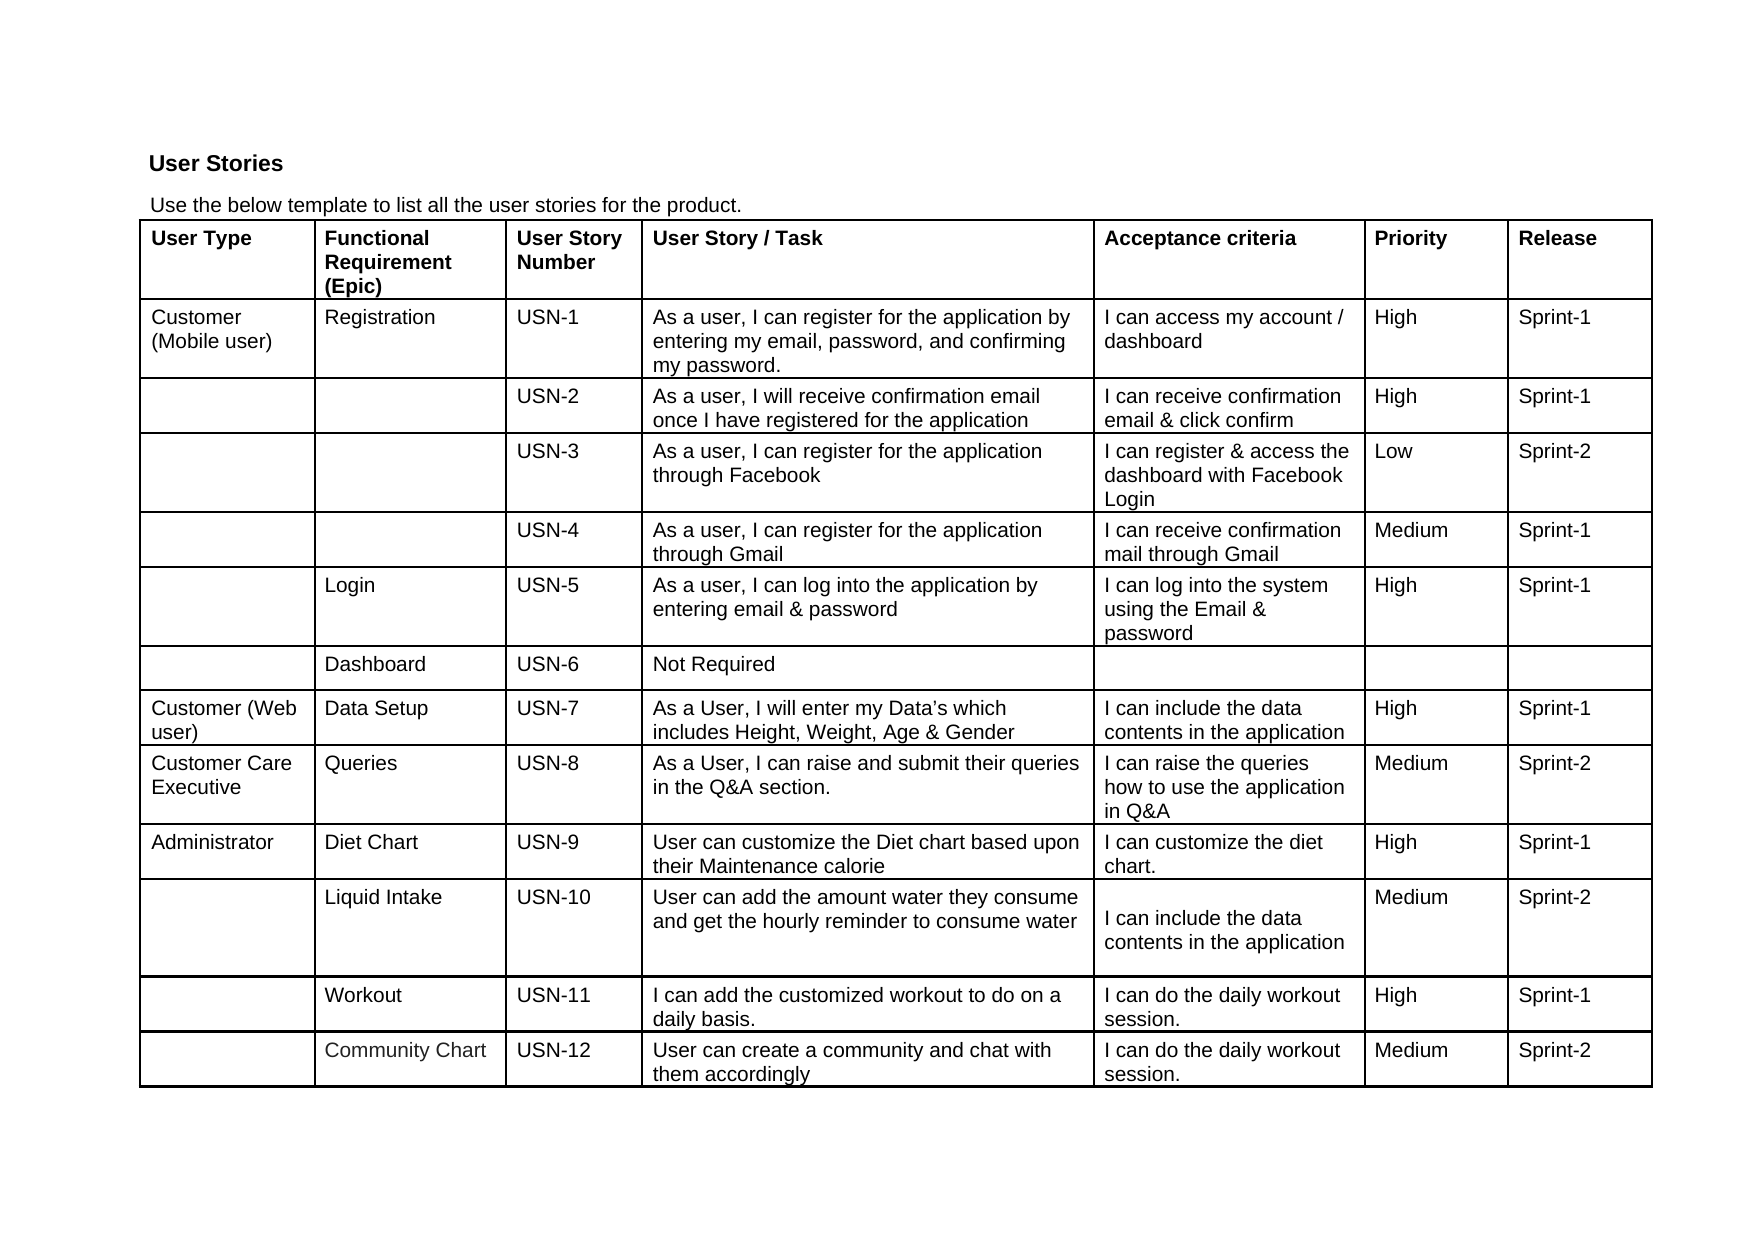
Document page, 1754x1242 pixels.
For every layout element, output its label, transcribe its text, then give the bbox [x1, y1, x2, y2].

table_header Priority [1366, 221, 1507, 298]
table_cell [316, 379, 505, 432]
table_cell USN-1 [507, 300, 641, 377]
table_cell Dashboard [316, 647, 505, 688]
table_cell [141, 647, 314, 688]
table_cell I can receive confirmation mail through Gmail [1095, 513, 1364, 566]
table_cell I can include the data contents in the application [1095, 691, 1364, 743]
table_cell [141, 1033, 314, 1085]
table_cell [141, 978, 314, 1030]
table_cell Sprint-1 [1509, 978, 1651, 1030]
table_cell Workout [316, 978, 505, 1030]
table_cell [1095, 647, 1364, 688]
table_cell I can add the customized workout to do on a daily basis. [643, 978, 1093, 1030]
table_cell [141, 568, 314, 645]
table_cell I can raise the queries how to use the application in Q&A [1095, 746, 1364, 822]
text Use the below template to list all the user stories for the product. [150, 193, 1604, 217]
table_cell As a user, I can register for the application by entering my email, password, and confirming my password. [643, 300, 1093, 377]
table_cell USN-4 [507, 513, 641, 566]
table_cell USN-9 [507, 825, 641, 877]
table_cell User can customize the Diet chart based upon their Maintenance calorie [643, 825, 1093, 877]
table_cell USN-12 [507, 1033, 641, 1085]
table_cell Queries [316, 746, 505, 822]
table_cell I can customize the diet chart. [1095, 825, 1364, 877]
table_cell Registration [316, 300, 505, 377]
table_cell [141, 379, 314, 432]
table_header User Type [141, 221, 314, 298]
table_cell I can do the daily workout session. [1095, 1033, 1364, 1085]
table_cell Medium [1366, 1033, 1507, 1085]
table_cell [1366, 647, 1507, 688]
table_cell Medium [1366, 746, 1507, 822]
table_cell I can do the daily workout session. [1095, 978, 1364, 1030]
table_cell [1509, 647, 1651, 688]
table_cell Sprint-1 [1509, 513, 1651, 566]
table_cell USN-8 [507, 746, 641, 822]
table_cell Sprint-1 [1509, 300, 1651, 377]
table_cell Login [316, 568, 505, 645]
table_cell Customer (Web user) [141, 691, 314, 743]
table_header Release [1509, 221, 1651, 298]
table_cell As a user, I can log into the application by entering email & password [643, 568, 1093, 645]
table_cell High [1366, 978, 1507, 1030]
table_cell I can register & access the dashboard with Facebook Login [1095, 434, 1364, 511]
table_cell High [1366, 568, 1507, 645]
table_cell Community Chart [316, 1033, 505, 1085]
table_header Functional Requirement (Epic) [316, 221, 505, 298]
table_cell USN-7 [507, 691, 641, 743]
table_cell Liquid Intake [316, 880, 505, 975]
table_cell Not Required [643, 647, 1093, 688]
table_cell Low [1366, 434, 1507, 511]
table_cell Data Setup [316, 691, 505, 743]
table_cell [316, 434, 505, 511]
table_cell I can log into the system using the Email & password [1095, 568, 1364, 645]
table_cell Sprint-2 [1509, 880, 1651, 975]
table_cell Sprint-2 [1509, 746, 1651, 822]
table_cell Sprint-1 [1509, 691, 1651, 743]
table_cell [141, 880, 314, 975]
table_cell Sprint-1 [1509, 825, 1651, 877]
table_cell User can add the amount water they consume and get the hourly reminder to consume water [643, 880, 1093, 975]
table_cell I can include the data contents in the application [1095, 880, 1364, 975]
table_cell High [1366, 300, 1507, 377]
table_cell As a user, I can register for the application through Facebook [643, 434, 1093, 511]
table_cell Medium [1366, 513, 1507, 566]
table_cell High [1366, 825, 1507, 877]
table_cell Administrator [141, 825, 314, 877]
table_cell Sprint-1 [1509, 379, 1651, 432]
table_cell Customer Care Executive [141, 746, 314, 822]
table_cell Sprint-2 [1509, 434, 1651, 511]
table_cell USN-2 [507, 379, 641, 432]
table_cell Diet Chart [316, 825, 505, 877]
table_cell [316, 513, 505, 566]
table_cell USN-3 [507, 434, 641, 511]
table_cell As a user, I can register for the application through Gmail [643, 513, 1093, 566]
table_cell As a User, I can raise and submit their queries in the Q&A section. [643, 746, 1093, 822]
text User Stories [148, 150, 1604, 176]
table_header User Story Number [507, 221, 641, 298]
table_cell High [1366, 691, 1507, 743]
table_cell As a user, I will receive confirmation email once I have registered for the application [643, 379, 1093, 432]
table_cell [141, 513, 314, 566]
table_cell USN-5 [507, 568, 641, 645]
table_cell As a User, I will enter my Data’s which includes Height, Weight, Age & Gender [643, 691, 1093, 743]
table_cell Medium [1366, 880, 1507, 975]
table_cell Sprint-1 [1509, 568, 1651, 645]
table_cell USN-10 [507, 880, 641, 975]
table_cell Customer (Mobile user) [141, 300, 314, 377]
table_cell I can receive confirmation email & click confirm [1095, 379, 1364, 432]
table_cell I can access my account / dashboard [1095, 300, 1364, 377]
table_cell USN-11 [507, 978, 641, 1030]
table_cell High [1366, 379, 1507, 432]
table_cell Sprint-2 [1509, 1033, 1651, 1085]
table_cell User can create a community and chat with them accordingly [643, 1033, 1093, 1085]
table_cell [141, 434, 314, 511]
table_cell USN-6 [507, 647, 641, 688]
table_header User Story / Task [643, 221, 1093, 298]
table_header Acceptance criteria [1095, 221, 1364, 298]
